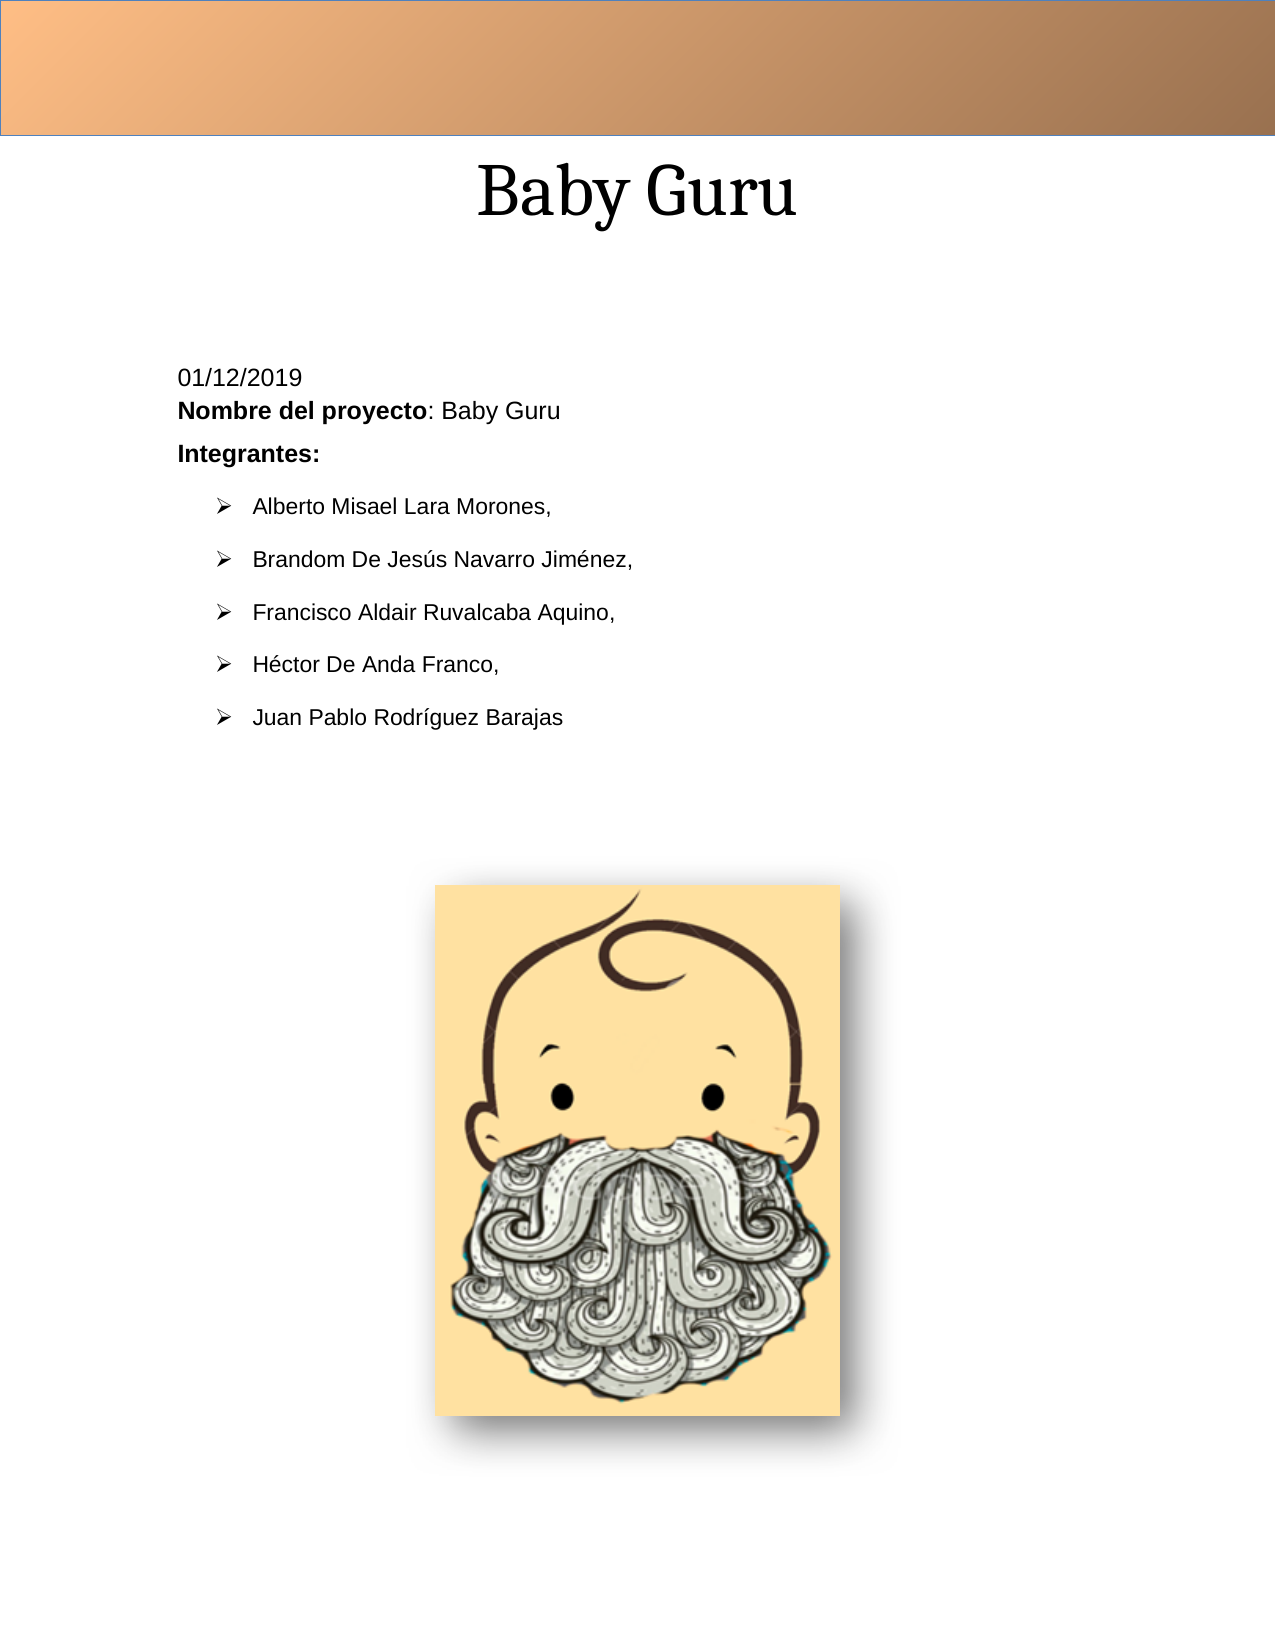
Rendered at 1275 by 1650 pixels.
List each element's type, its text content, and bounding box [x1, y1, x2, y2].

list Francisco Aldair Ruvalcaba Aquino, [215, 599, 1098, 625]
text Integrantes: [177, 439, 1098, 468]
picture [435, 885, 840, 1416]
text Baby Guru [177, 148, 1098, 234]
list Brandom De Jesús Navarro Jiménez, [215, 546, 1098, 572]
text 01/12/2019 [177, 363, 1098, 392]
list Héctor De Anda Franco, [215, 651, 1098, 678]
list Juan Pablo Rodríguez Barajas [215, 704, 1098, 731]
list Alberto Misael Lara Morones, [215, 493, 1098, 520]
text Nombre del proyecto: Baby Guru [177, 396, 1098, 425]
